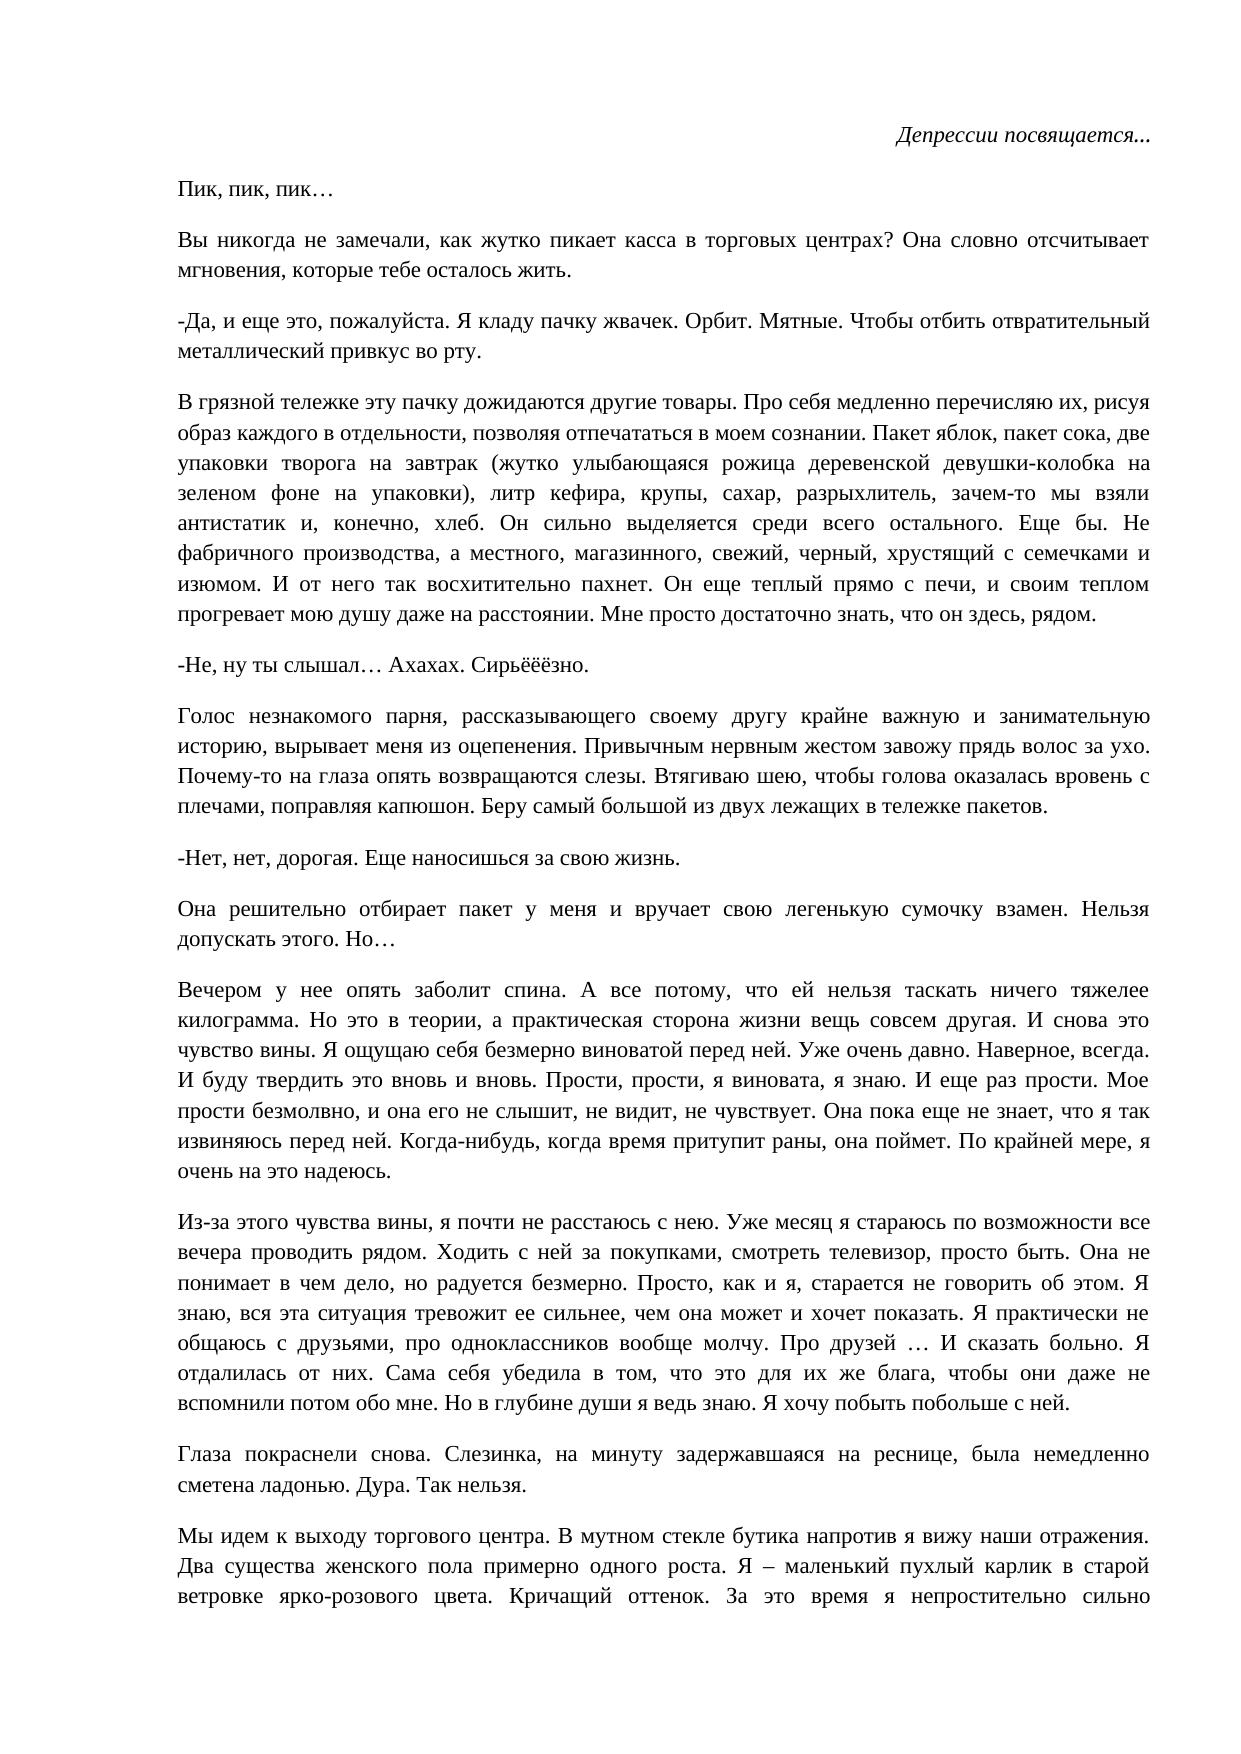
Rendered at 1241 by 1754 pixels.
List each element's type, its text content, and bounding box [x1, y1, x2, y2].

text Из-за этого чувства вины, я почти не расстаюсь с нею. Уже месяц я стараюсь по возможности все вечера проводить рядом. Ходить с ней за покупками, смотреть телевизор, просто быть. Она не понимает в чем дело, но радуется безмерно. Просто, как и я, старается не говорить об этом. Я знаю, вся эта ситуация тревожит ее сильнее, чем она может и хочет показать. Я практически не общаюсь с друзьями, про одноклассников вообще молчу. Про друзей … И сказать больно. Я отдалилась от них. Сама себя убедила в том, что это для их же блага, чтобы они даже не вспомнили потом обо мне. Но в глубине души я ведь знаю. Я хочу побыть побольше с ней. [177, 1208, 1152, 1416]
text Глаза покраснели снова. Слезинка, на минуту задержавшаяся на реснице, была немедленно сметена ладонью. Дура. Так нельзя. [177, 1441, 1152, 1497]
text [177, 1522, 1152, 1608]
text Вы никогда не замечали, как жутко пикает касса в торговых центрах? Она словно отсчитывает мгновения, которые тебе осталось жить. [177, 226, 1152, 282]
text Вечером у нее опять заболит спина. А все потому, что ей нельзя таскать ничего тяжелее килограмма. Но это в теории, а практическая сторона жизни вещь совсем другая. И снова это чувство вины. Я ощущаю себя безмерно виноватой перед ней. Уже очень давно. Наверное, всегда. И буду твердить это вновь и вновь. Прости, прости, я виновата, я знаю. И еще раз прости. Мое прости безмолвно, и она его не слышит, не видит, не чувствует. Она пока еще не знает, что я так извиняюсь перед ней. Когда-нибудь, когда время притупит раны, она поймет. По крайней мере, я очень на это надеюсь. [177, 976, 1152, 1183]
text Депрессии посвящается… [177, 118, 1152, 149]
text -Нет, нет, дорогая. Еще наносишься за свою жизнь. [177, 844, 1152, 870]
text В грязной тележке эту пачку дожидаются другие товары. Про себя медленно перечисляю их, рисуя образ каждого в отдельности, позволяя отпечататься в моем сознании. Пакет яблок, пакет сока, две упаковки творога на завтрак (жутко улыбающаяся рожица деревенской девушки-колобка на зеленом фоне на упаковки), литр кефира, крупы, сахар, разрыхлитель, зачем-то мы взяли антистатик и, конечно, хлеб. Он сильно выделяется среди всего остального. Еще бы. Не фабричного производства, а местного, магазинного, свежий, черный, хрустящий с семечками и изюмом. И от него так восхитительно пахнет. Он еще теплый прямо с печи, и своим теплом прогревает мою душу даже на расстоянии. Мне просто достаточно знать, что он здесь, рядом. [177, 388, 1152, 626]
text Она решительно отбирает пакет у меня и вручает свою легенькую сумочку взамен. Нельзя допускать этого. Но… [177, 895, 1152, 951]
text Голос незнакомого парня, рассказывающего своему другу крайне важную и занимательную историю, вырывает меня из оцепенения. Привычным нервным жестом завожу прядь волос за ухо. Почему-то на глаза опять возвращаются слезы. Втягиваю шею, чтобы голова оказалась вровень с плечами, поправляя капюшон. Беру самый большой из двух лежащих в тележке пакетов. [177, 702, 1152, 819]
text -Не, ну ты слышал… Ахахах. Сирьёёёзно. [177, 651, 1152, 677]
text -Да, и еще это, пожалуйста. Я кладу пачку жвачек. Орбит. Мятные. Чтобы отбить отвратительный металлический привкус во рту. [177, 307, 1152, 364]
text Пик, пик, пик… [177, 175, 1152, 201]
